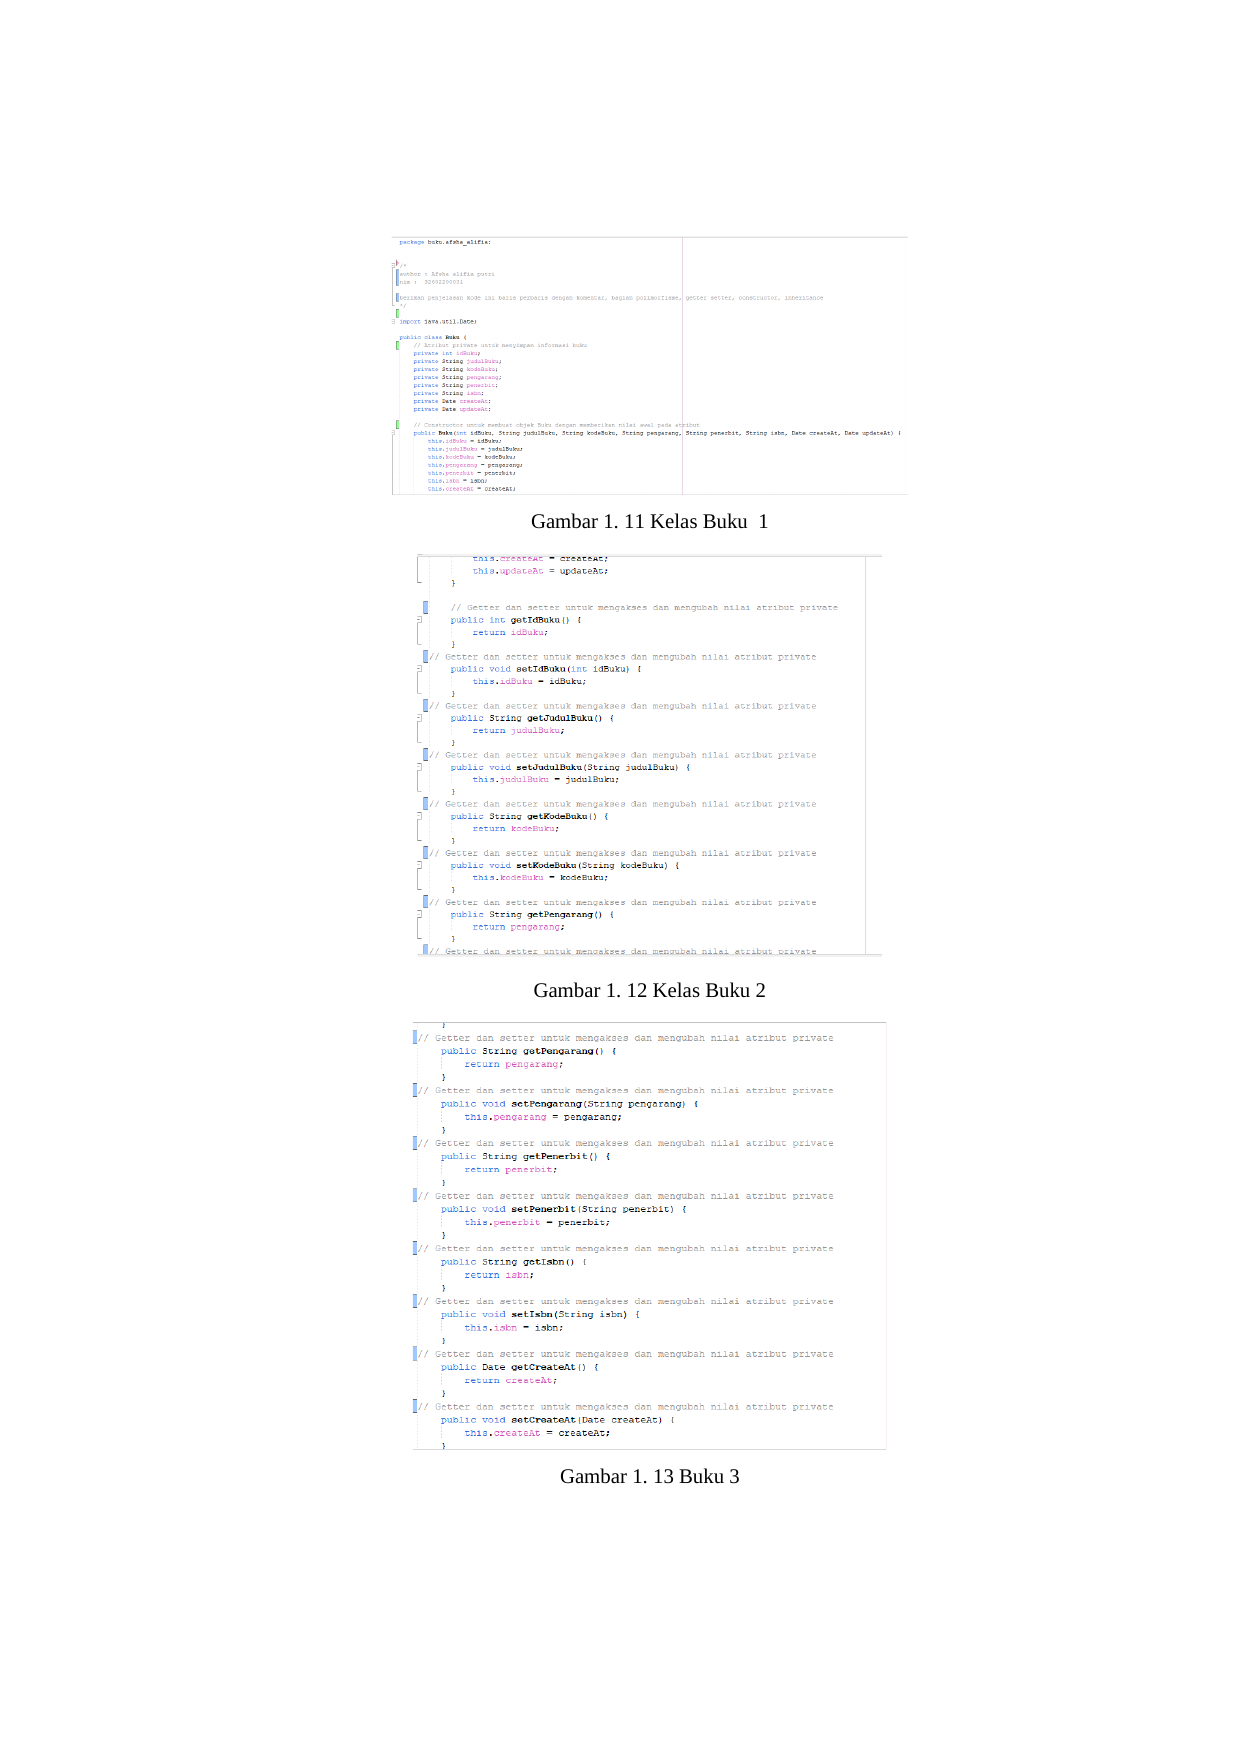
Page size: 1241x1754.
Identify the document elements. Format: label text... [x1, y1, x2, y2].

text Gambar 1. 12 Kelas Buku 2 [236, 978, 1063, 1002]
text Gambar 1. 13 Buku 3 [236, 1464, 1063, 1488]
text Gambar 1. 11 Kelas Buku 1 [236, 509, 1063, 533]
picture [412, 1022, 887, 1450]
picture [391, 236, 908, 495]
picture [417, 554, 883, 957]
